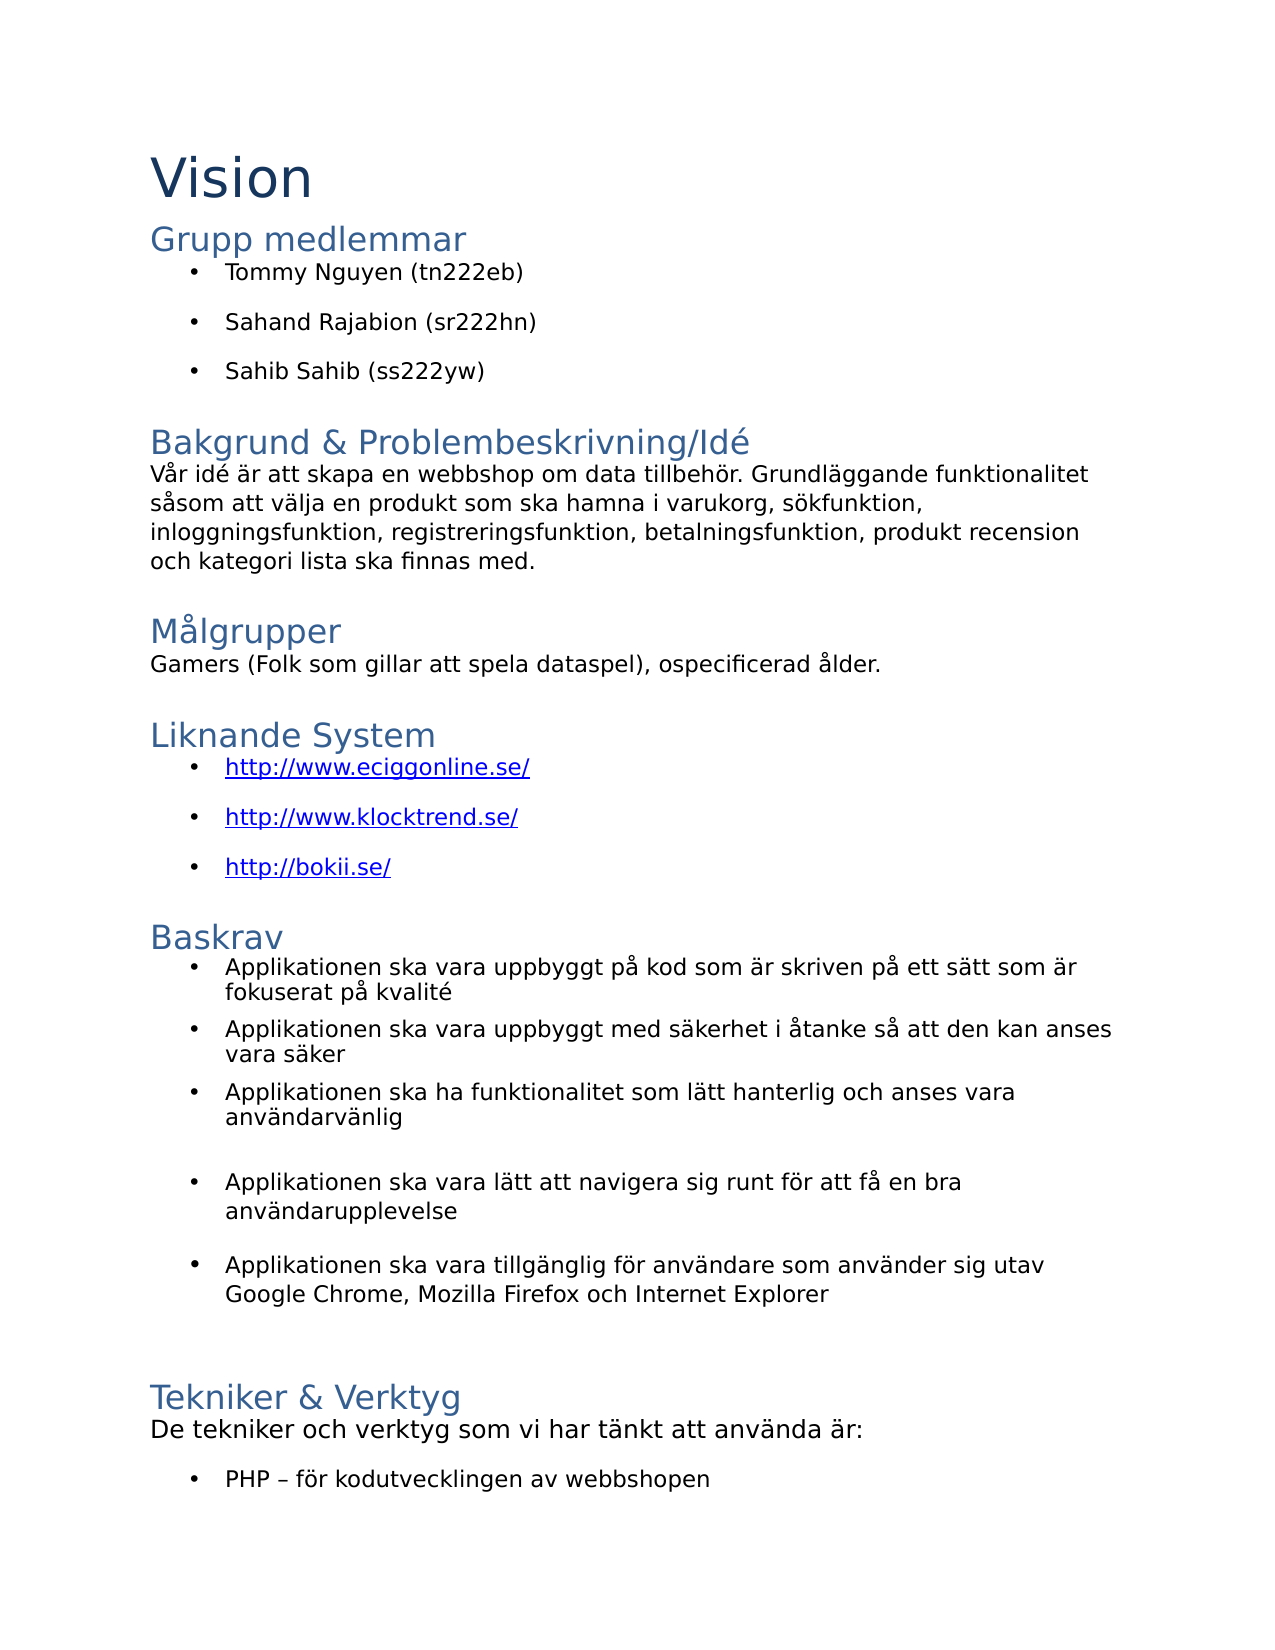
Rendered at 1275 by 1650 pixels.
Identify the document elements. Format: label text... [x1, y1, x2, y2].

list Applikationen ska ha funktionalitet som lätt hanterlig och anses vara användarvänlig [187, 1080, 1125, 1130]
text Baskrav [150, 927, 1125, 955]
list Sahib Sahib (ss222yw) [187, 357, 1125, 385]
text Gamers (Folk som gillar att spela dataspel), ospecificerad ålder. [150, 649, 1125, 678]
list http://bokii.se/ [187, 852, 1125, 881]
text Vår idé är att skapa en webbshop om data tillbehör. Grundläggande funktionalitet såsom att välja en produkt som ska hamna i varukorg, sökfunktion, inloggningsfunktion, registreringsfunktion, betalningsfunktion, produkt recension och kategori lista ska finnas med. [150, 460, 1125, 575]
text Bakgrund & Problembeskrivning/Idé [150, 431, 1125, 460]
list http://www.klocktrend.se/ [187, 802, 1125, 831]
text De tekniker och verktyg som vi har tänkt att använda är: [150, 1415, 1125, 1444]
text Vision [150, 175, 1125, 204]
list http://www.eciggonline.se/ [187, 753, 1125, 782]
text Grupp medlemmar [150, 229, 1125, 257]
text Målgrupper [150, 621, 1125, 649]
list Applikationen ska vara uppbyggt på kod som är skriven på ett sätt som är fokuserat på kvalité [187, 955, 1125, 1005]
list PHP – för kodutvecklingen av webbshopen [187, 1465, 1125, 1494]
list Sahand Rajabion (sr222hn) [187, 307, 1125, 336]
list Applikationen ska vara lätt att navigera sig runt för att få en bra användarupplevelse [187, 1168, 1125, 1225]
text Tekniker & Verktyg [150, 1387, 1125, 1415]
text Liknande System [150, 724, 1125, 753]
list Tommy Nguyen (tn222eb) [187, 257, 1125, 286]
list Applikationen ska vara uppbyggt med säkerhet i åtanke så att den kan anses vara säker [187, 1018, 1125, 1068]
list Applikationen ska vara tillgänglig för användare som använder sig utav Google Chrome, Mozilla Firefox och Internet Explorer [187, 1250, 1125, 1308]
